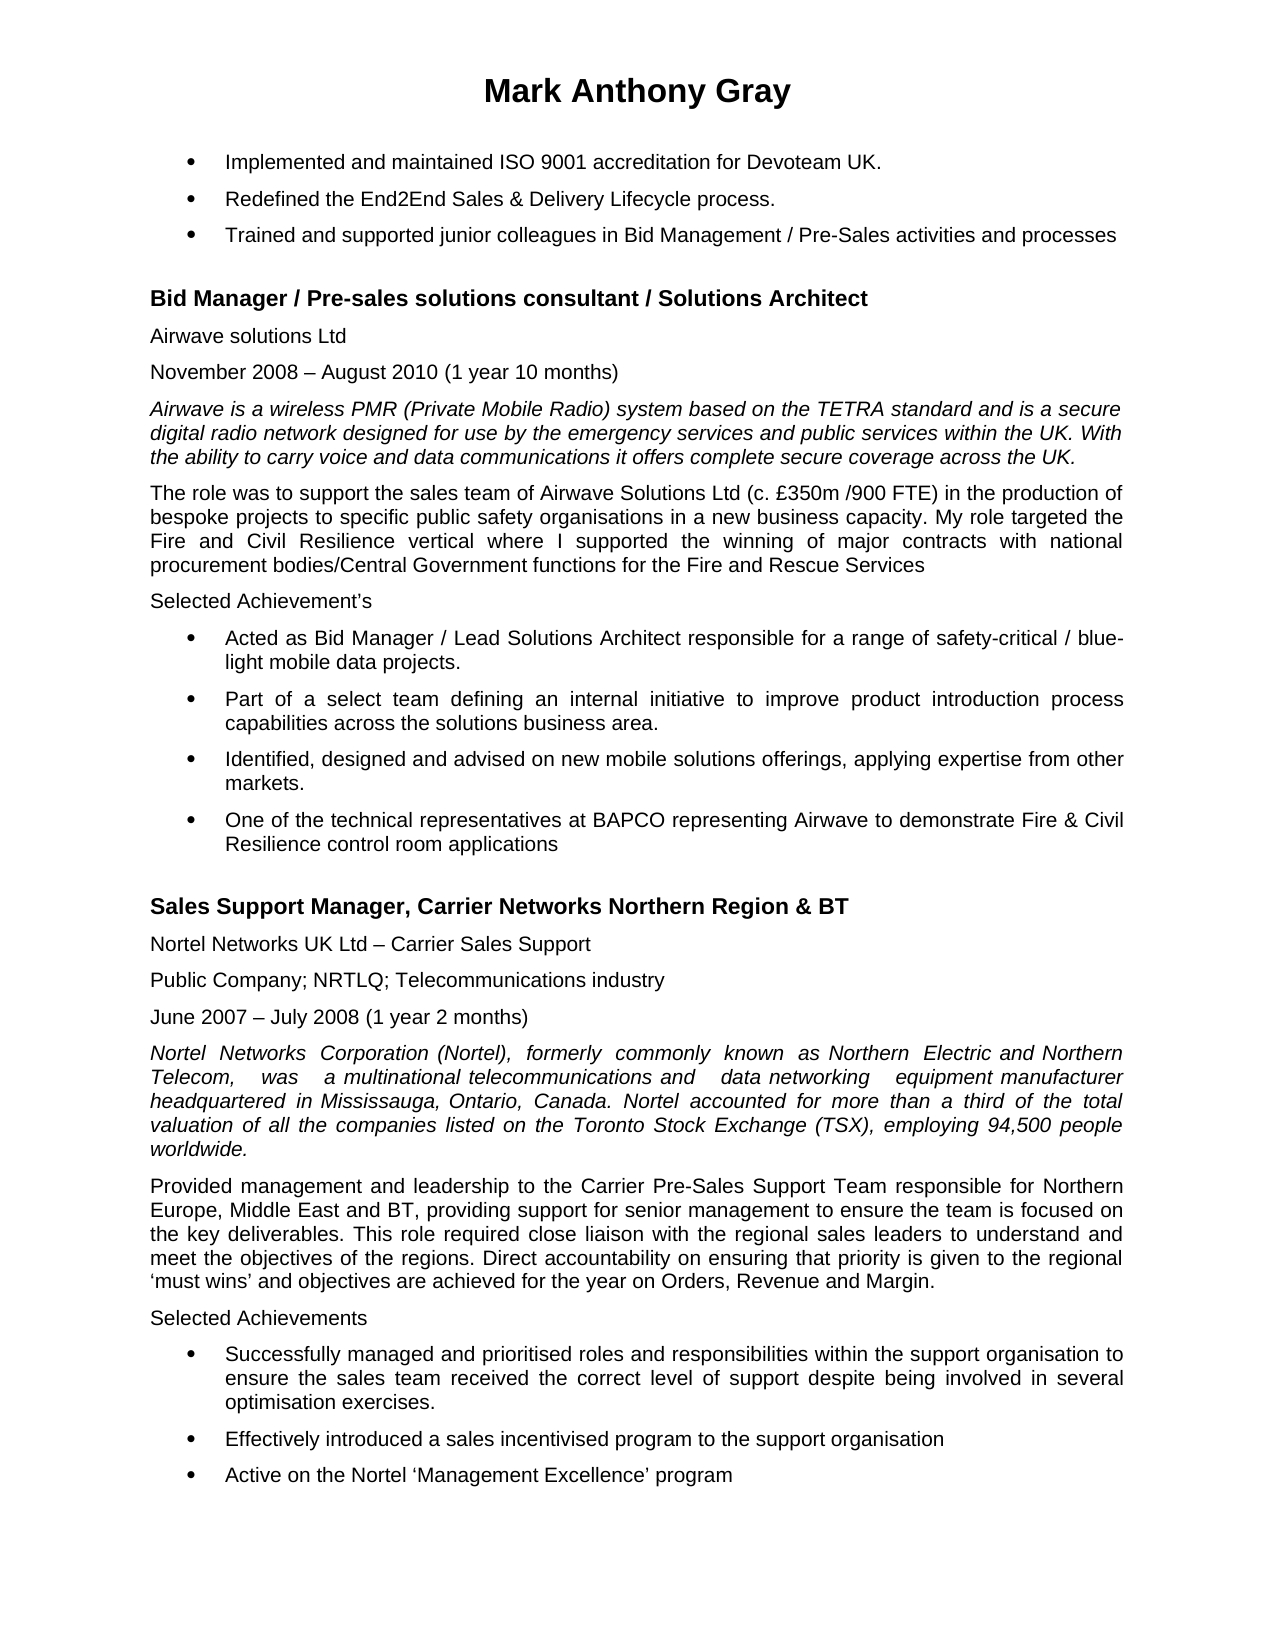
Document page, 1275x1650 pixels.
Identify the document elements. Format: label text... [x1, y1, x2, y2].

list Active on the Nortel ‘Management Excellence’ program [187, 1463, 1125, 1487]
list Trained and supported junior colleagues in Bid Management / Pre-Sales activities and processes [187, 223, 1125, 247]
list Redefined the End2End Sales & Delivery Lifecycle process. [187, 187, 1125, 211]
text November 2008 – August 2010 (1 year 10 months) [150, 360, 1125, 384]
subtitle Bid Manager / Pre-sales solutions consultant / Solutions Architect [150, 285, 1125, 311]
list Successfully managed and prioritised roles and responsibilities within the support organisation to ensure the sales team received the correct level of support despite being involved in several optimisation exercises. [187, 1342, 1125, 1414]
subtitle Sales Support Manager, Carrier Networks Northern Region & BT [150, 893, 1125, 919]
text Airwave is a wireless PMR (Private Mobile Radio) system based on the TETRA standard and is a secure digital radio network designed for use by the emergency services and public services within the UK. With the ability to carry voice and data communications it offers complete secure coverage across the UK. [150, 397, 1125, 468]
list Acted as Bid Manager / Lead Solutions Architect responsible for a range of safety-critical / blue-light mobile data projects. [187, 626, 1125, 674]
list Part of a select team defining an internal initiative to improve product introduction process capabilities across the solutions business area. [187, 686, 1125, 734]
list One of the technical representatives at BAPCO representing Airwave to demonstrate Fire & Civil Resilience control room applications [187, 807, 1125, 855]
text Public Company; NRTLQ; Telecommunications industry [150, 968, 1125, 992]
list Implemented and maintained ISO 9001 accreditation for Devoteam UK. [187, 150, 1125, 174]
text Nortel Networks Corporation (Nortel), formerly commonly known as Northern Electric and Northern Telecom, was a multinational telecommunications and data networking equipment manufacturer headquartered in Mississauga, Ontario, Canada. Nortel accounted for more than a third of the total valuation of all the companies listed on the Toronto Stock Exchange (TSX), employing 94,500 people worldwide. [150, 1041, 1125, 1161]
list Effectively introduced a sales incentivised program to the support organisation [187, 1427, 1125, 1451]
text The role was to support the sales team of Airwave Solutions Ltd (c. £350m /900 FTE) in the production of bespoke projects to specific public safety organisations in a new business capacity. My role targeted the Fire and Civil Resilience vertical where I supported the winning of major contracts with national procurement bodies/Central Government functions for the Fire and Rescue Services [150, 481, 1125, 577]
text Selected Achievements [150, 1306, 1125, 1330]
text June 2007 – July 2008 (1 year 2 months) [150, 1005, 1125, 1029]
text Nortel Networks UK Ltd – Carrier Sales Support [150, 932, 1125, 956]
text Provided management and leadership to the Carrier Pre-Sales Support Team responsible for Northern Europe, Middle East and BT, providing support for senior management to ensure the team is focused on the key deliverables. This role required close liaison with the regional sales leaders to understand and meet the objectives of the regions. Direct accountability on ensuring that priority is given to the regional ‘must wins’ and objectives are achieved for the year on Orders, Revenue and Margin. [150, 1173, 1125, 1293]
text Airwave solutions Ltd [150, 324, 1125, 348]
list Identified, designed and advised on new mobile solutions offerings, applying expertise from other markets. [187, 747, 1125, 795]
text Selected Achievement’s [150, 589, 1125, 613]
